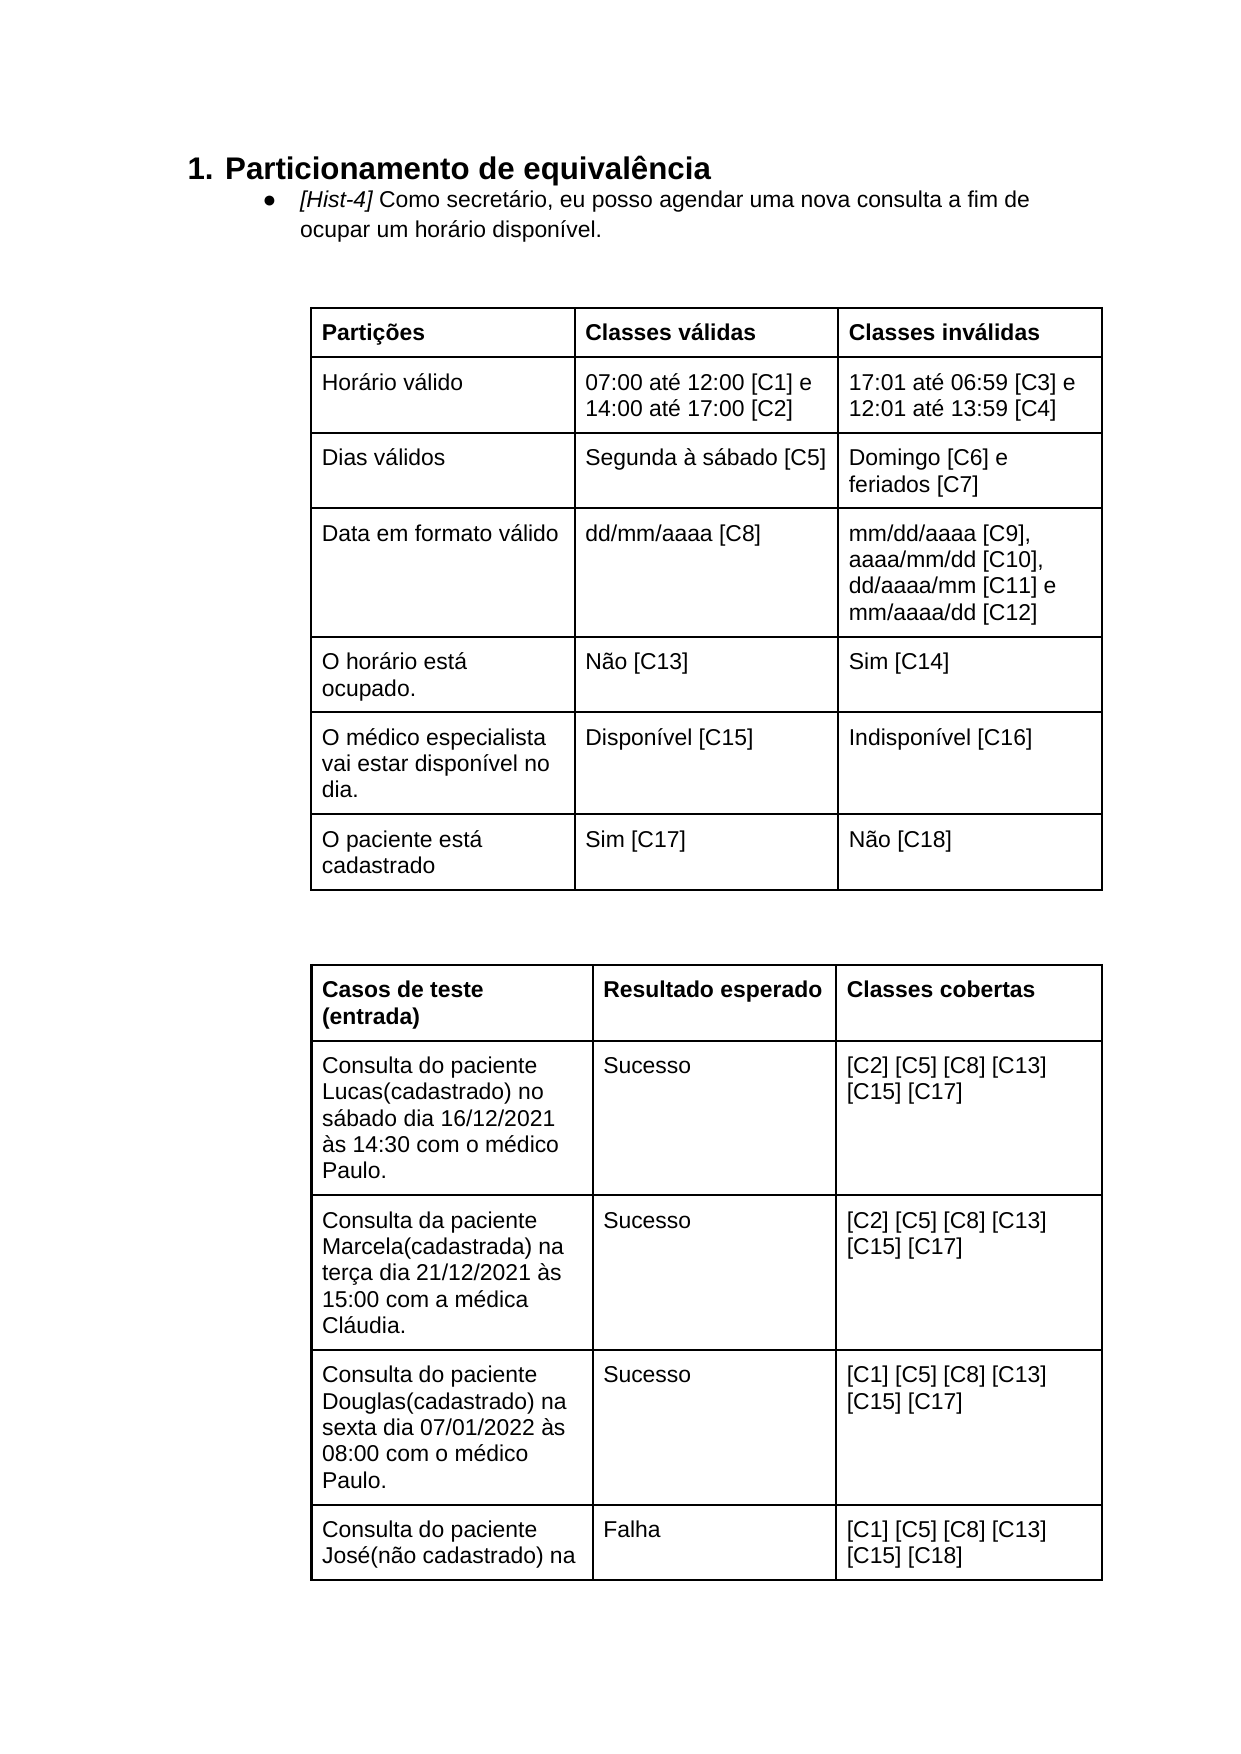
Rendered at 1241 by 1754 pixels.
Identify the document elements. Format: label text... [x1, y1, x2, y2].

list [Hist-4] Como secretário, eu posso agendar uma nova consulta a fim de ocupar um horário disponível. [262, 186, 1090, 242]
table_cell O paciente está cadastrado [312, 815, 574, 889]
table_cell Consulta do paciente Lucas(cadastrado) no sábado dia 16/12/2021 às 14:30 com o médico Paulo. [313, 1042, 592, 1194]
table_header Partições [312, 309, 574, 356]
table_cell [C2] [C5] [C8] [C13] [C15] [C17] [837, 1196, 1101, 1349]
table_cell Sim [C17] [576, 815, 837, 889]
table_cell Sim [C14] [839, 638, 1101, 711]
table_header Casos de teste (entrada) [313, 966, 592, 1039]
table_cell dd/mm/aaaa [C8] [576, 509, 837, 636]
table_cell Sucesso [594, 1196, 835, 1349]
table_cell Sucesso [594, 1042, 835, 1194]
table_cell O horário está ocupado. [312, 638, 574, 711]
table_cell Segunda à sábado [C5] [576, 434, 837, 507]
table_cell Falha [594, 1506, 835, 1579]
table_cell Disponível [C15] [576, 713, 837, 813]
title Particionamento de equivalência [187, 150, 1090, 186]
table_cell mm/dd/aaaa [C9], aaaa/mm/dd [C10], dd/aaaa/mm [C11] e mm/aaaa/dd [C12] [839, 509, 1101, 636]
table_cell 17:01 até 06:59 [C3] e 12:01 até 13:59 [C4] [839, 358, 1101, 432]
table_cell Horário válido [312, 358, 574, 432]
table_cell Consulta do paciente Douglas(cadastrado) na sexta dia 07/01/2022 às 08:00 com o médico Paulo. [313, 1351, 592, 1503]
table_cell Indisponível [C16] [839, 713, 1101, 813]
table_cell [837, 1506, 1101, 1579]
table_cell [C2] [C5] [C8] [C13] [C15] [C17] [837, 1042, 1101, 1194]
table_cell Dias válidos [312, 434, 574, 507]
table_cell Não [C13] [576, 638, 837, 711]
table_cell Domingo [C6] e feriados [C7] [839, 434, 1101, 507]
table_cell Consulta da paciente Marcela(cadastrada) na terça dia 21/12/2021 às 15:00 com a médica Cláudia. [313, 1196, 592, 1349]
table_header Classes cobertas [837, 966, 1101, 1039]
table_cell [313, 1506, 592, 1579]
table_header Classes válidas [576, 309, 837, 356]
table_cell Sucesso [594, 1351, 835, 1503]
table_cell Data em formato válido [312, 509, 574, 636]
table_header Resultado esperado [594, 966, 835, 1039]
table_cell Não [C18] [839, 815, 1101, 889]
table_cell [C1] [C5] [C8] [C13] [C15] [C17] [837, 1351, 1101, 1503]
table_cell 07:00 até 12:00 [C1] e 14:00 até 17:00 [C2] [576, 358, 837, 432]
table_header Classes inválidas [839, 309, 1101, 356]
table_cell O médico especialista vai estar disponível no dia. [312, 713, 574, 813]
